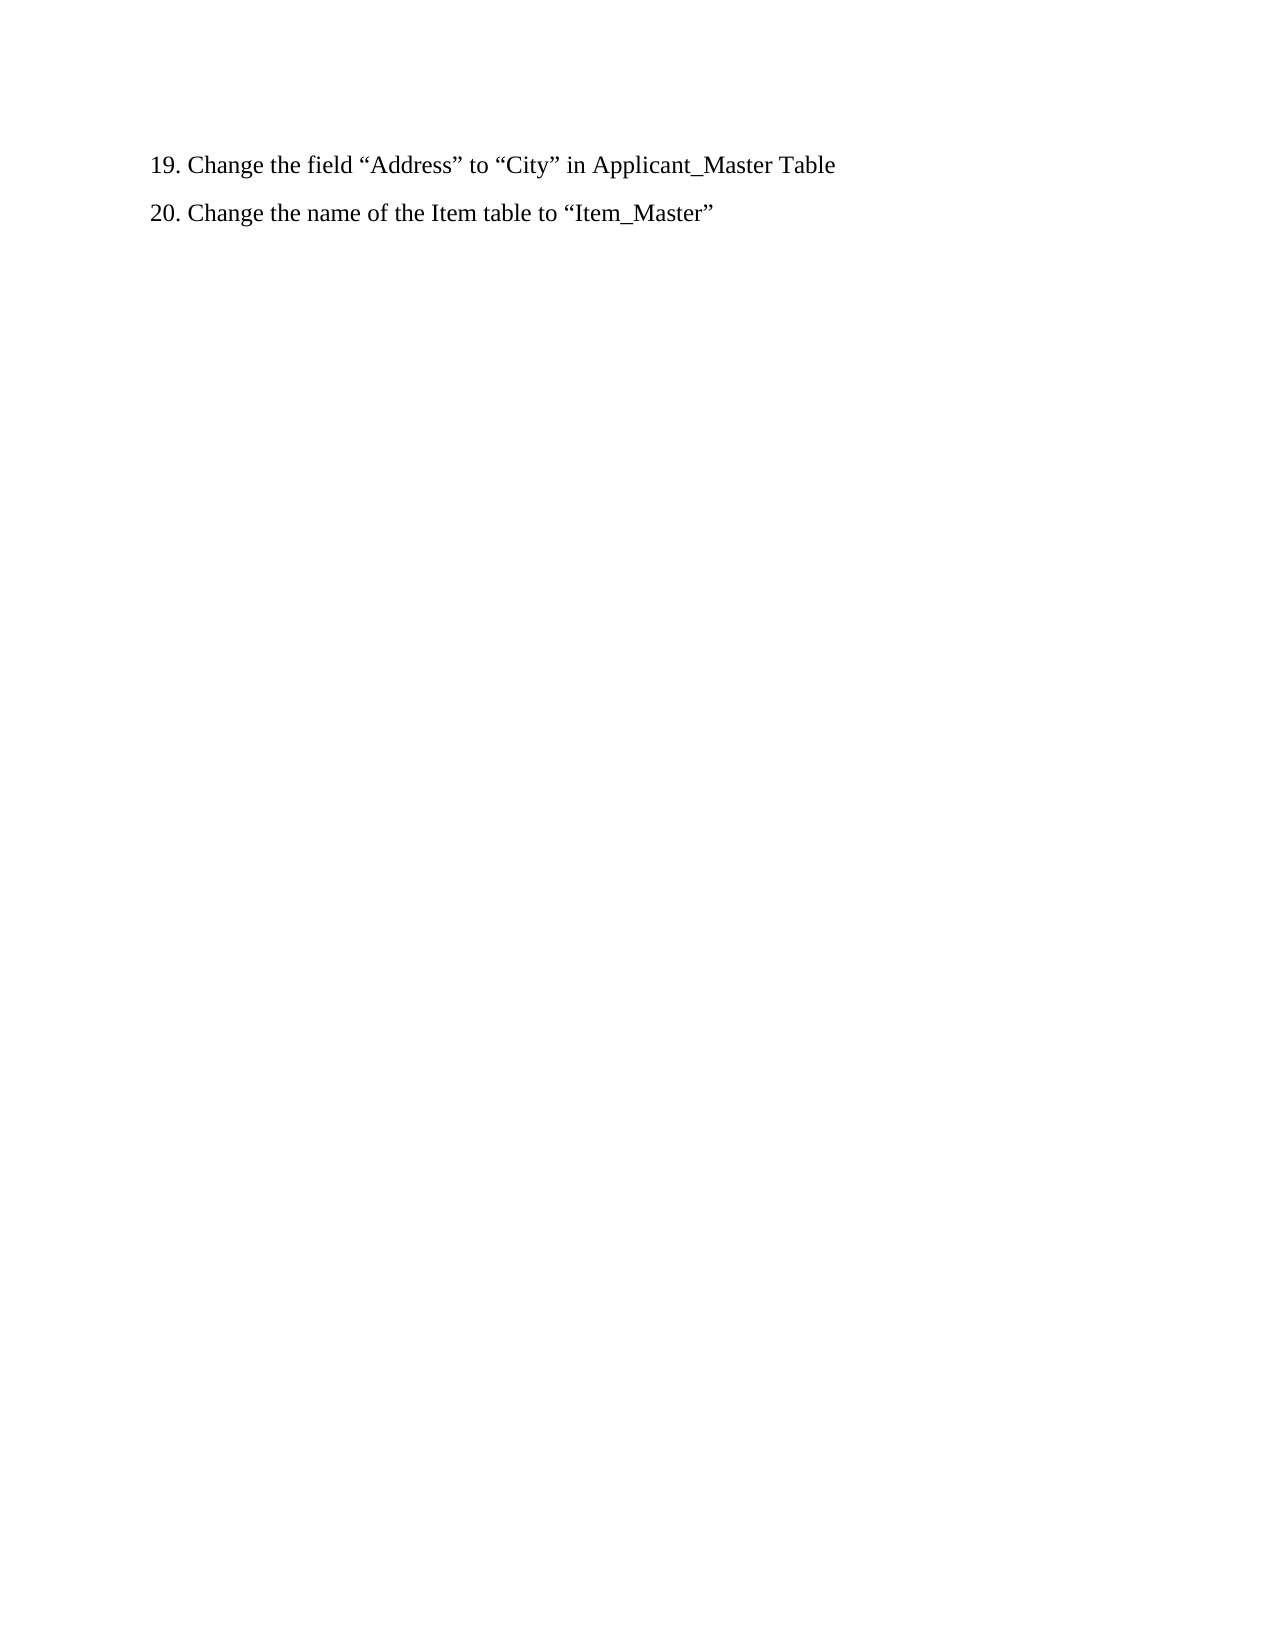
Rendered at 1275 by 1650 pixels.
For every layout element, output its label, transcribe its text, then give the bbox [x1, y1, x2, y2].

text 20. Change the name of the Item table to “Item_Master” [150, 198, 1125, 226]
text 19. Change the field “Address” to “City” in Applicant_Master Table [150, 150, 1125, 179]
